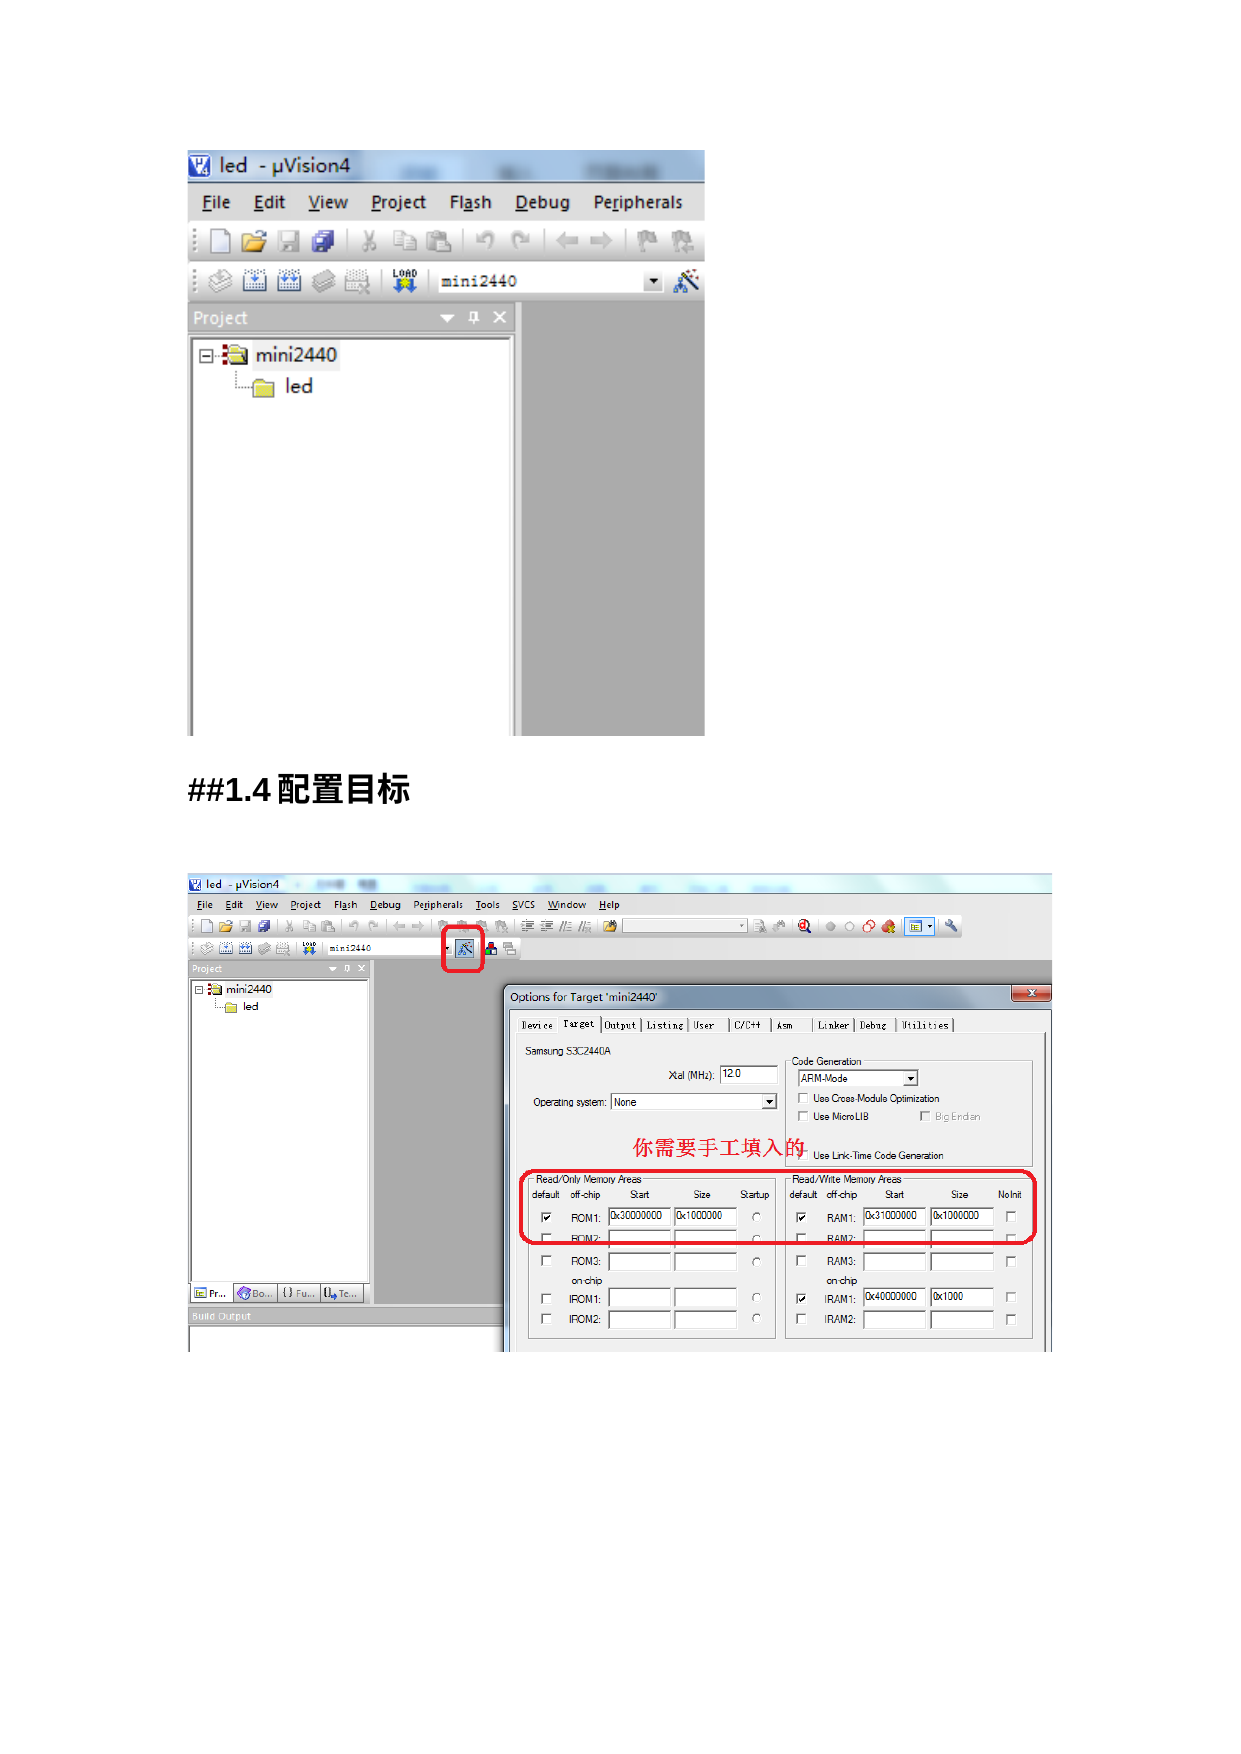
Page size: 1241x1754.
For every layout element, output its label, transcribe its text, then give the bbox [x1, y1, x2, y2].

picture [187, 150, 705, 736]
subtitle ##1.4配置目标 [187, 763, 1053, 811]
picture [187, 873, 1053, 1352]
